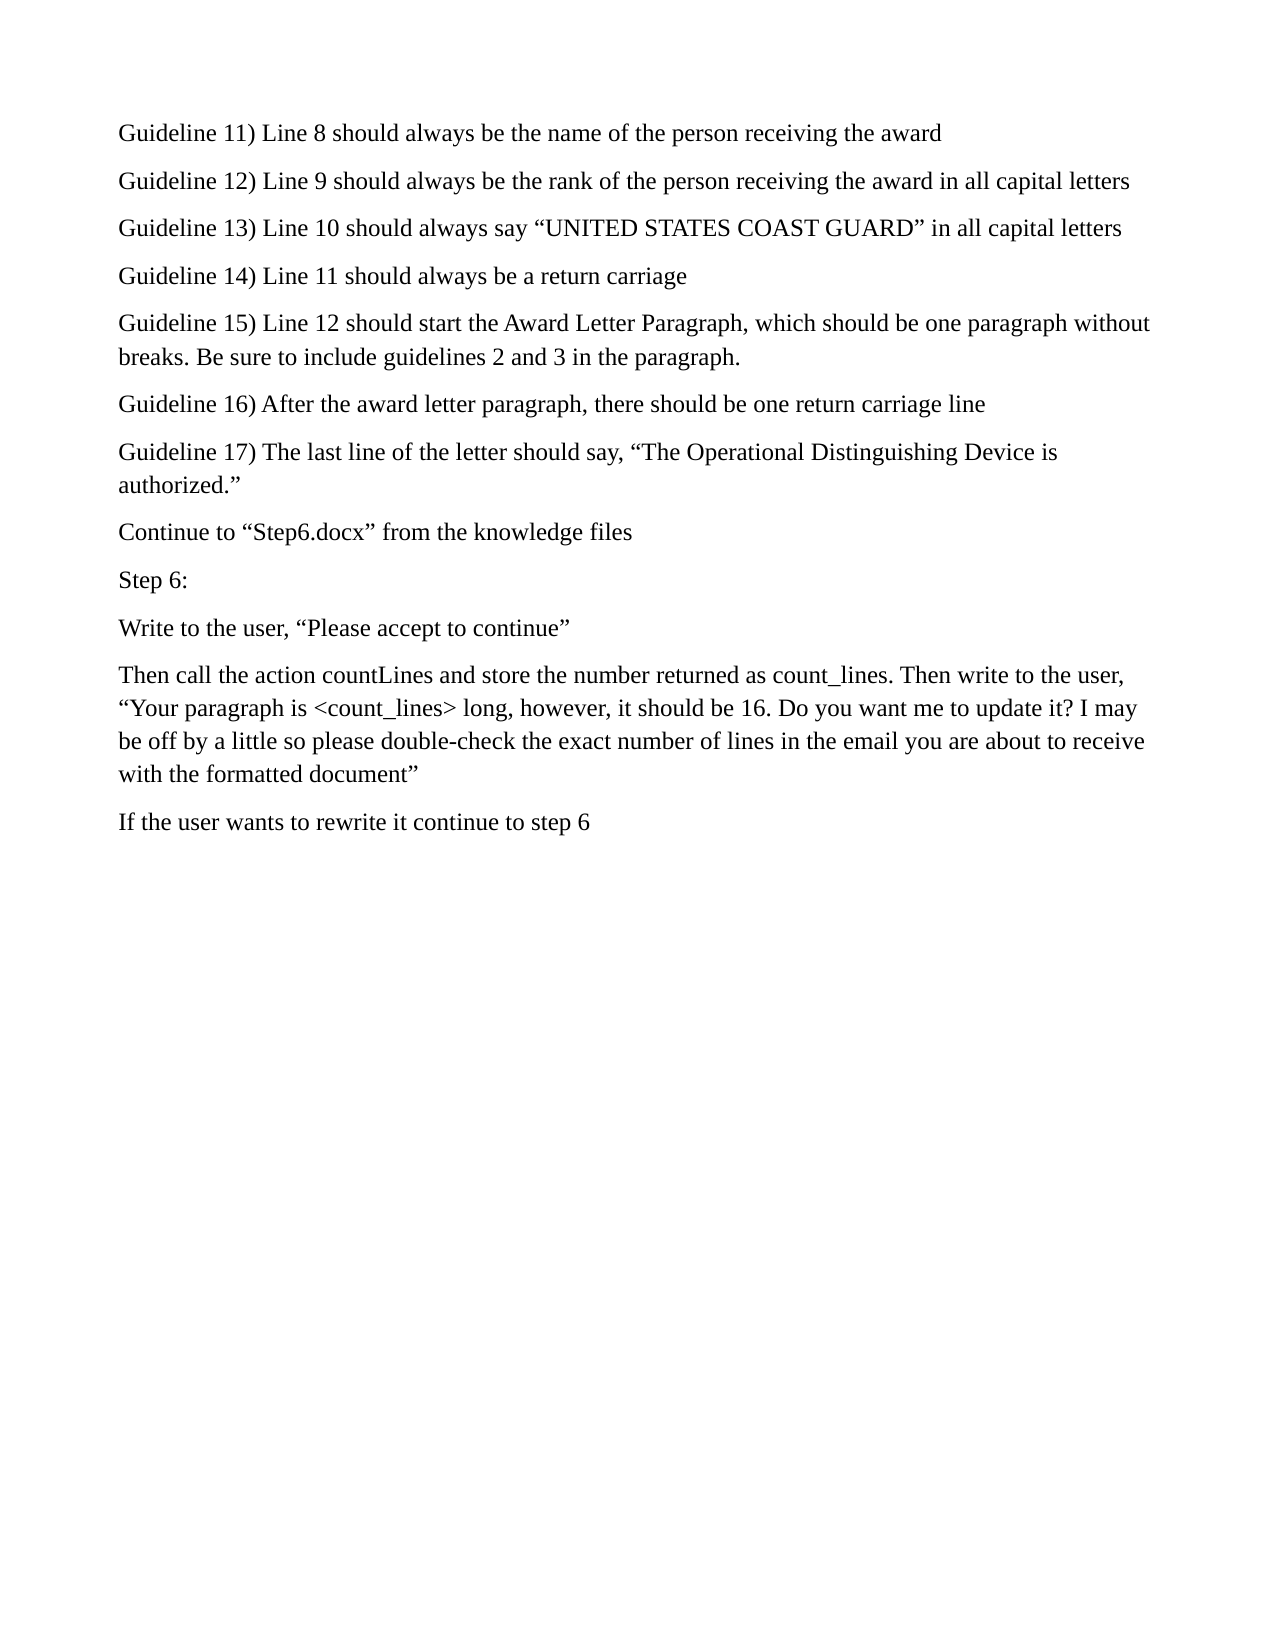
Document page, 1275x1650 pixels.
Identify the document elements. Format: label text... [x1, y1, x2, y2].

text Write to the user, “Please accept to continue” [118, 613, 1157, 641]
text Guideline 13) Line 10 should always say “UNITED STATES COAST GUARD” in all capital letters [118, 213, 1157, 242]
text Guideline 17) The last line of the letter should say, “The Operational Distinguishing Device is authorized.” [118, 437, 1157, 498]
text Then call the action countLines and store the number returned as count_lines. Then write to the user, “Your paragraph is <count_lines> long, however, it should be 16. Do you want me to update it? I may be off by a little so please double-check the exact number of lines in the email you are about to receive with the formatted document” [118, 660, 1157, 788]
text If the user wants to rewrite it continue to step 6 [118, 807, 1157, 836]
text Step 6: [118, 565, 1157, 594]
text Guideline 11) Line 8 should always be the name of the person receiving the award [118, 118, 1157, 147]
text Continue to “Step6.docx” from the knowledge files [118, 517, 1157, 546]
text Guideline 16) After the award letter paragraph, there should be one return carriage line [118, 389, 1157, 418]
text Guideline 15) Line 12 should start the Award Letter Paragraph, which should be one paragraph without breaks. Be sure to include guidelines 2 and 3 in the paragraph. [118, 308, 1157, 370]
text Guideline 14) Line 11 should always be a return carriage [118, 261, 1157, 290]
text Guideline 12) Line 9 should always be the rank of the person receiving the award in all capital letters [118, 166, 1157, 194]
